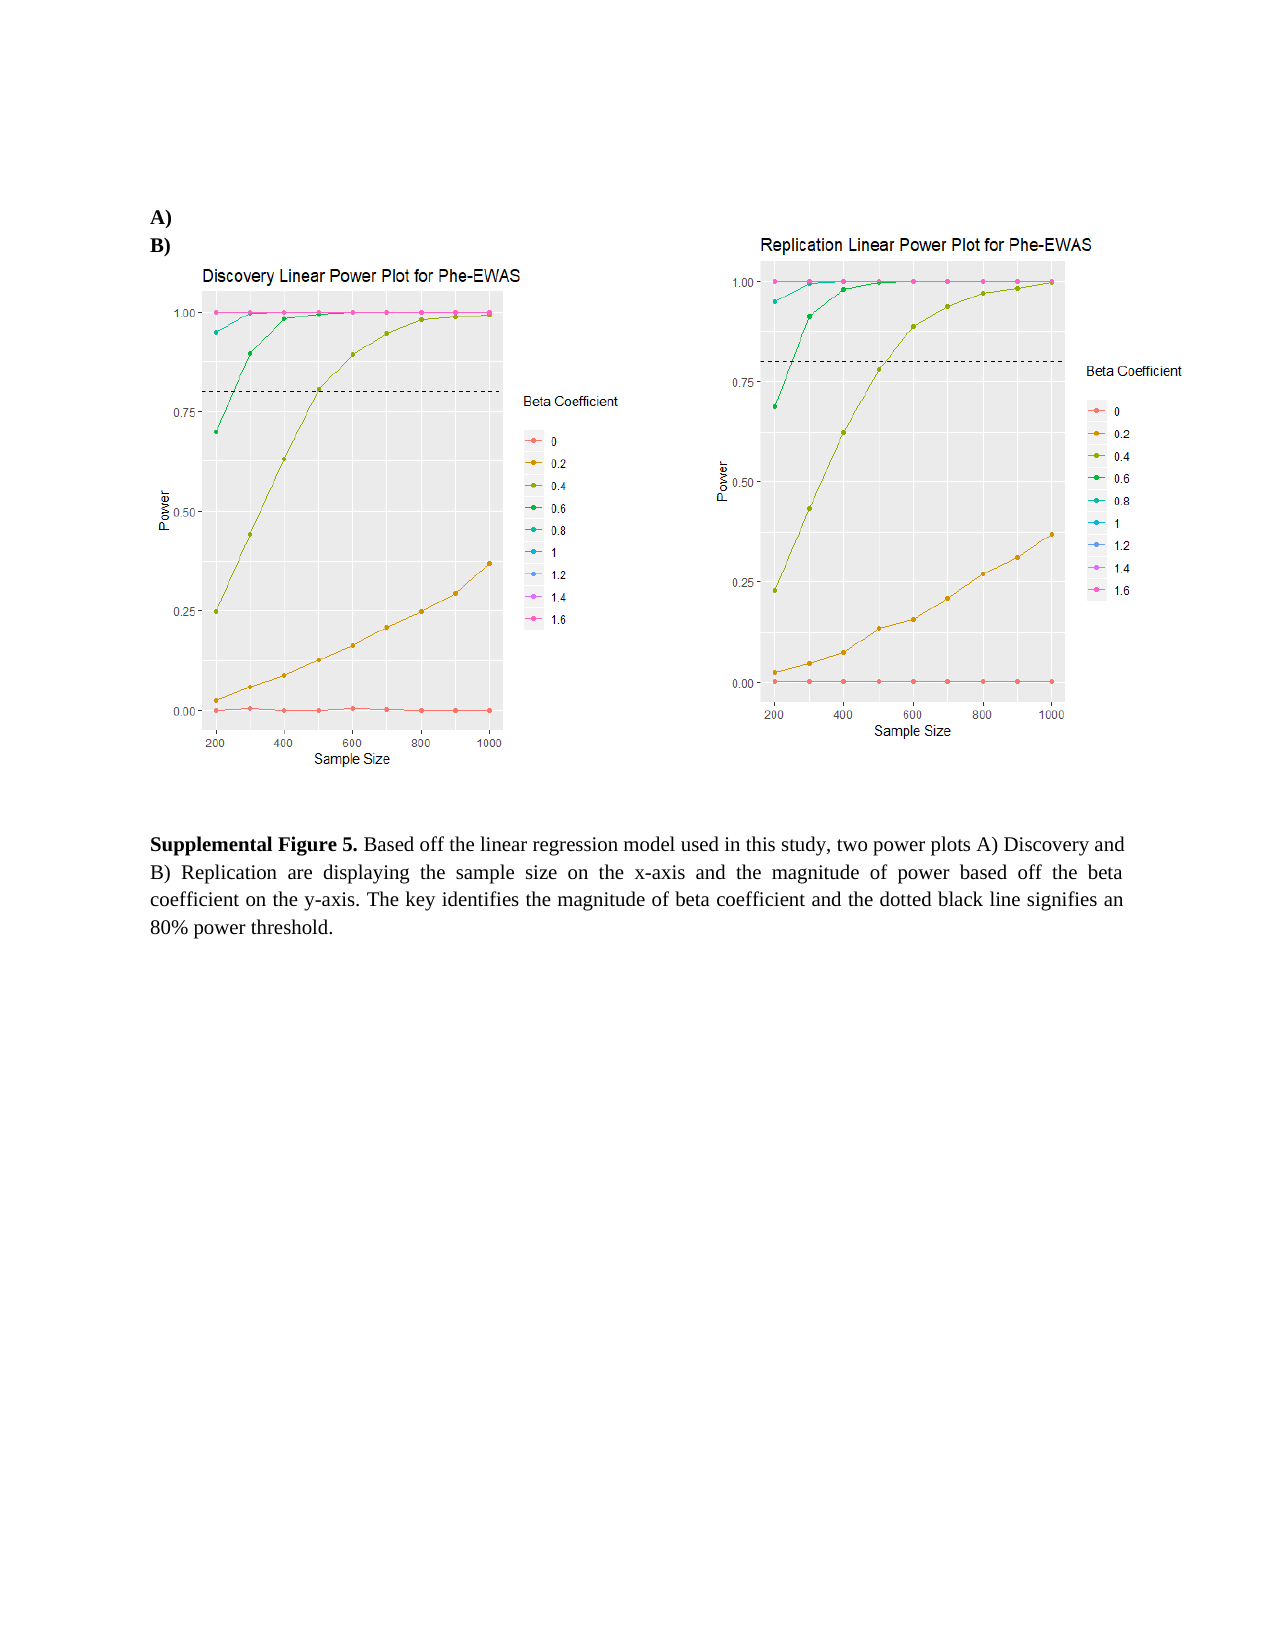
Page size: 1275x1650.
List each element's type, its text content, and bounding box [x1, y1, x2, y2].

picture [708, 229, 1195, 745]
text Supplemental Figure 5. Based off the linear regression model used in this study, two power plots A) Discovery and B) Replication are displaying the sample size on the x-axis and the magnitude of power based off the beta coefficient on the y-axis. The key identifies the magnitude of beta coefficient and the dotted black line signifies an 80% power threshold. [150, 832, 1125, 939]
text A) B) [150, 205, 1125, 257]
picture [150, 260, 631, 773]
